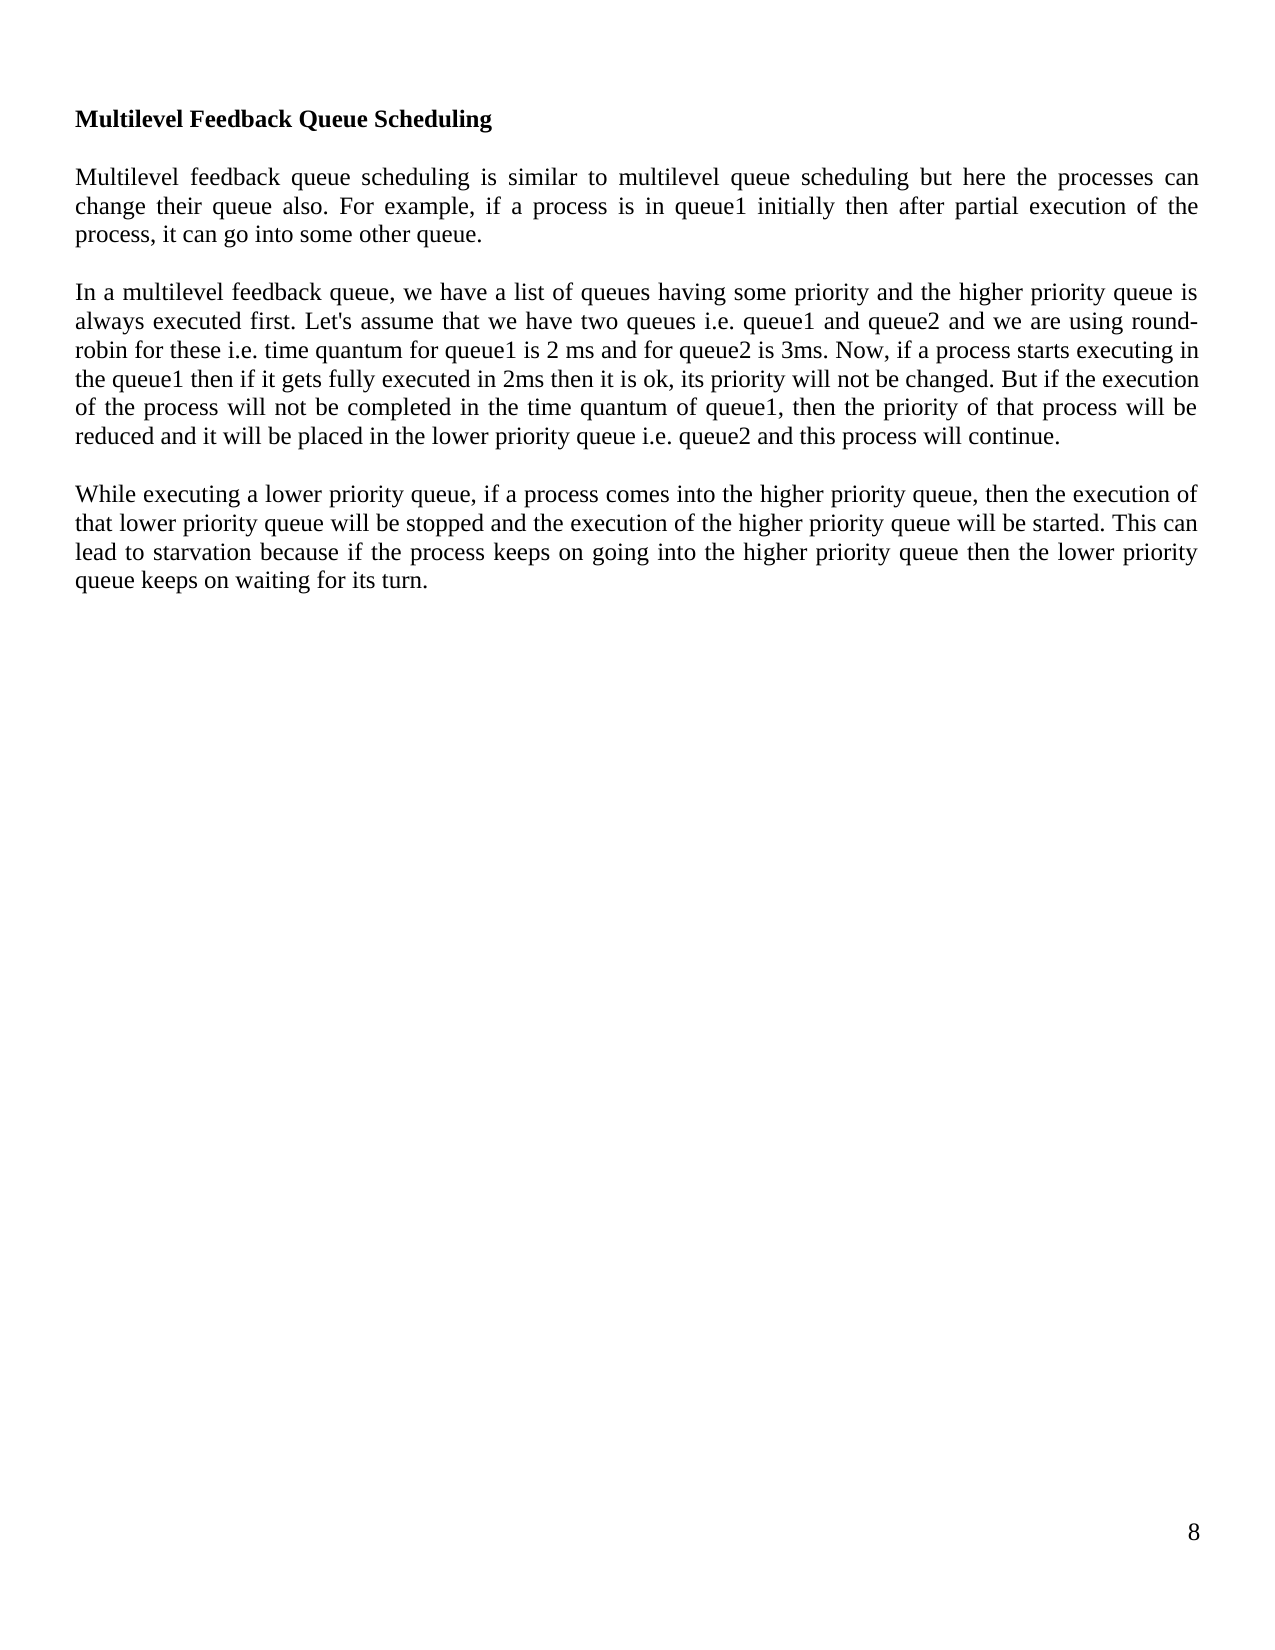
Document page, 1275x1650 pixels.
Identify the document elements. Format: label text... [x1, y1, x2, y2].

text While executing a lower priority queue, if a process comes into the higher priority queue, then the execution of that lower priority queue will be stopped and the execution of the higher priority queue will be started. This can lead to starvation because if the process keeps on going into the higher priority queue then the lower priority queue keeps on waiting for its turn. [75, 479, 1200, 594]
text In a multilevel feedback queue, we have a list of queues having some priority and the higher priority queue is always executed first. Let's assume that we have two queues i.e. queue1 and queue2 and we are using round-robin for these i.e. time quantum for queue1 is 2 ms and for queue2 is 3ms. Now, if a process starts executing in the queue1 then if it gets fully executed in 2ms then it is ok, its priority will not be changed. But if the execution of the process will not be completed in the time quantum of queue1, then the priority of that process will be reduced and it will be placed in the lower priority queue i.e. queue2 and this process will continue. [75, 277, 1200, 450]
text Multilevel Feedback Queue Scheduling [75, 104, 1200, 133]
text Multilevel feedback queue scheduling is similar to multilevel queue scheduling but here the processes can change their queue also. For example, if a process is in queue1 initially then after partial execution of the process, it can go into some other queue. [75, 162, 1200, 248]
